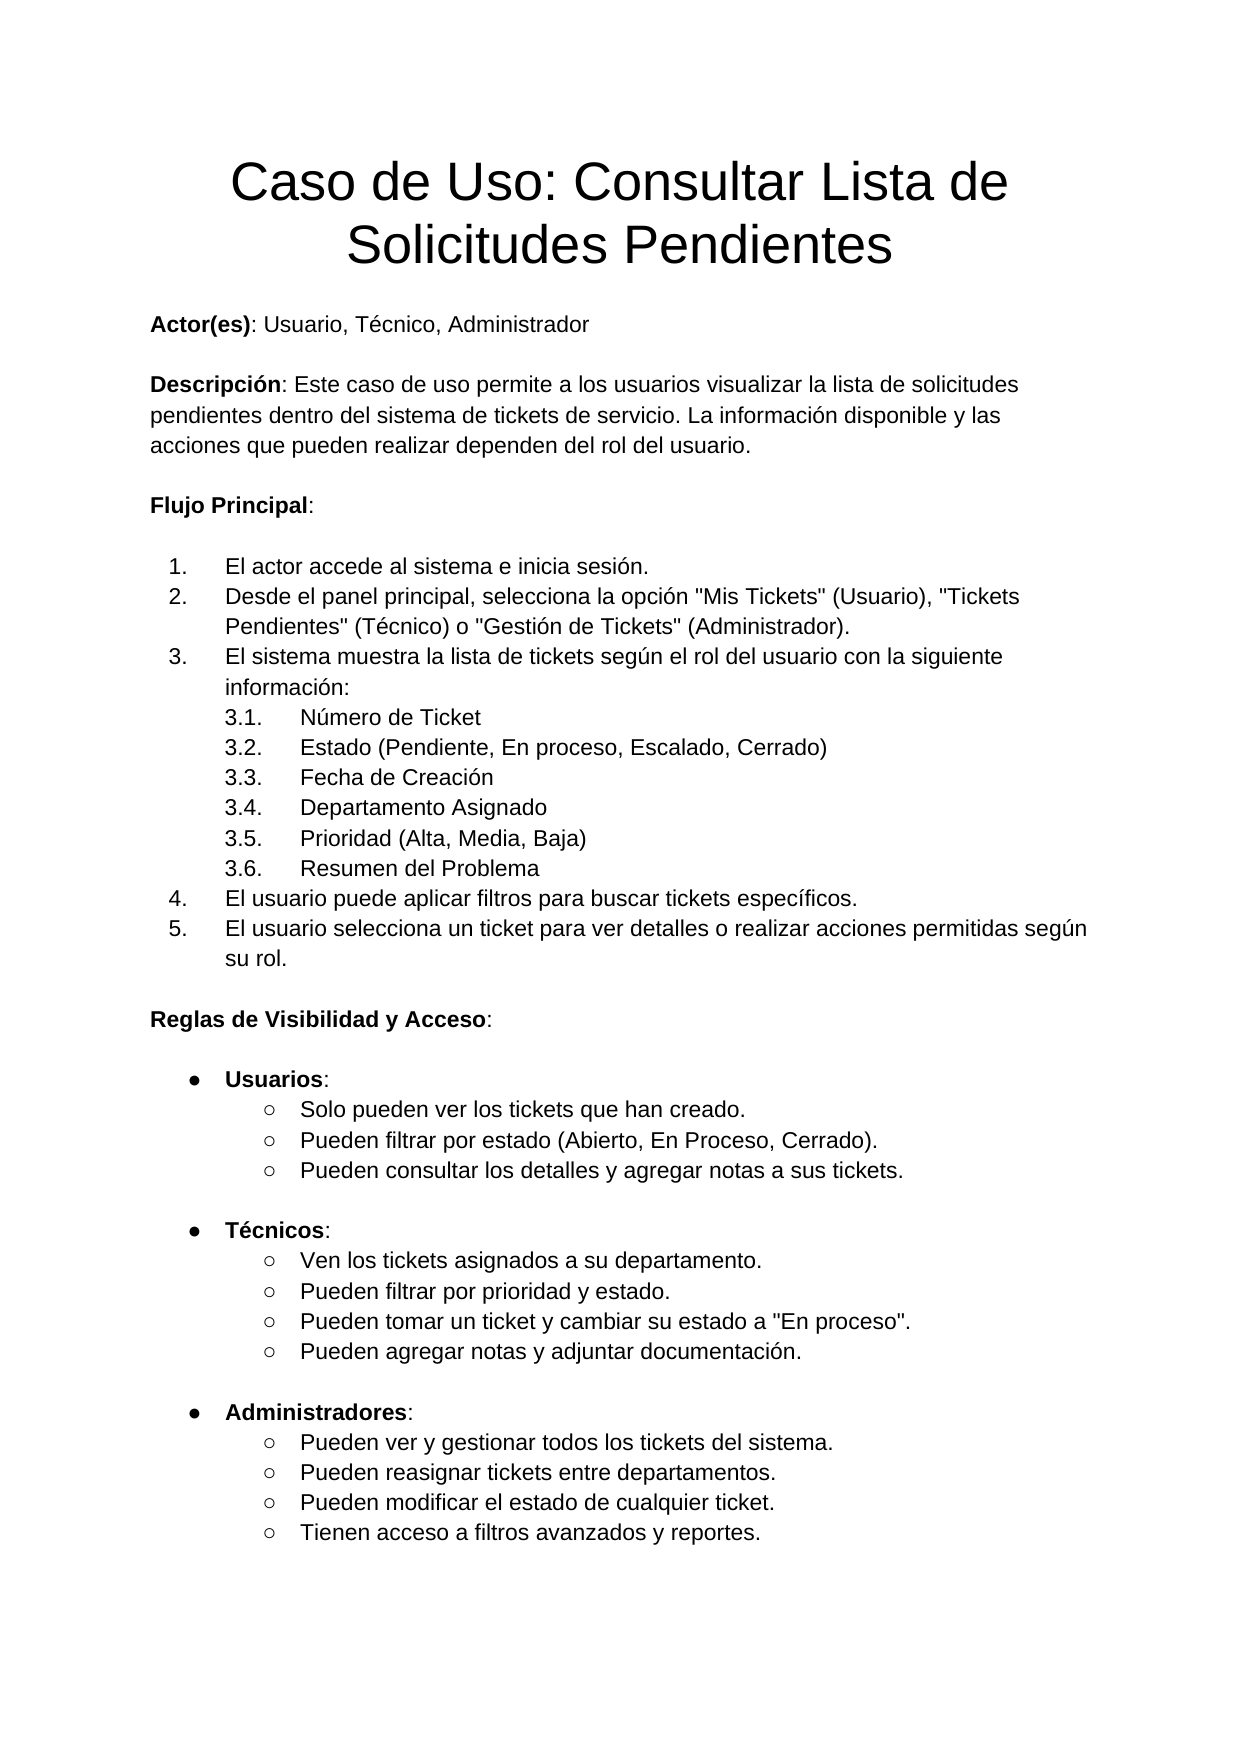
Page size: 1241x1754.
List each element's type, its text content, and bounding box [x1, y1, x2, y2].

list El usuario selecciona un ticket para ver detalles o realizar acciones permitidas según su rol. [187, 915, 1090, 972]
list Pueden agregar notas y adjuntar documentación. [262, 1338, 1090, 1364]
text Actor(es): Usuario, Técnico, Administrador [150, 311, 1090, 337]
list El usuario puede aplicar filtros para buscar tickets específicos. [187, 885, 1090, 911]
list Pueden filtrar por estado (Abierto, En Proceso, Cerrado). [262, 1127, 1090, 1153]
list Técnicos: [187, 1217, 1090, 1244]
list Estado (Pendiente, En proceso, Escalado, Cerrado) [262, 734, 1090, 760]
list Prioridad (Alta, Media, Baja) [262, 824, 1090, 851]
list Usuarios: [187, 1066, 1090, 1093]
list Administradores: [187, 1398, 1090, 1425]
text Descripción: Este caso de uso permite a los usuarios visualizar la lista de solicitudes pendientes dentro del sistema de tickets de servicio. La información disponible y las acciones que pueden realizar dependen del rol del usuario. [150, 371, 1090, 458]
list Pueden ver y gestionar todos los tickets del sistema. [262, 1429, 1090, 1455]
list Pueden filtrar por prioridad y estado. [262, 1278, 1090, 1304]
list Pueden modificar el estado de cualquier ticket. [262, 1489, 1090, 1516]
list Número de Ticket [262, 704, 1090, 730]
list Tienen acceso a filtros avanzados y reportes. [262, 1519, 1090, 1546]
list Pueden reasignar tickets entre departamentos. [262, 1459, 1090, 1485]
list Pueden consultar los detalles y agregar notas a sus tickets. [262, 1157, 1090, 1183]
title Caso de Uso: Consultar Lista de Solicitudes Pendientes [150, 150, 1090, 274]
list Resumen del Problema [262, 855, 1090, 881]
list Solo pueden ver los tickets que han creado. [262, 1096, 1090, 1123]
list Ven los tickets asignados a su departamento. [262, 1247, 1090, 1274]
list Pueden tomar un ticket y cambiar su estado a "En proceso". [262, 1308, 1090, 1334]
text Flujo Principal: [150, 492, 1090, 519]
list Desde el panel principal, selecciona la opción "Mis Tickets" (Usuario), "Tickets Pendientes" (Técnico) o "Gestión de Tickets" (Administrador). [187, 583, 1090, 639]
list Fecha de Creación [262, 764, 1090, 791]
list El actor accede al sistema e inicia sesión. [187, 553, 1090, 579]
text Reglas de Visibilidad y Acceso: [150, 1006, 1090, 1032]
list El sistema muestra la lista de tickets según el rol del usuario con la siguiente información: [187, 643, 1090, 700]
list Departamento Asignado [262, 794, 1090, 821]
